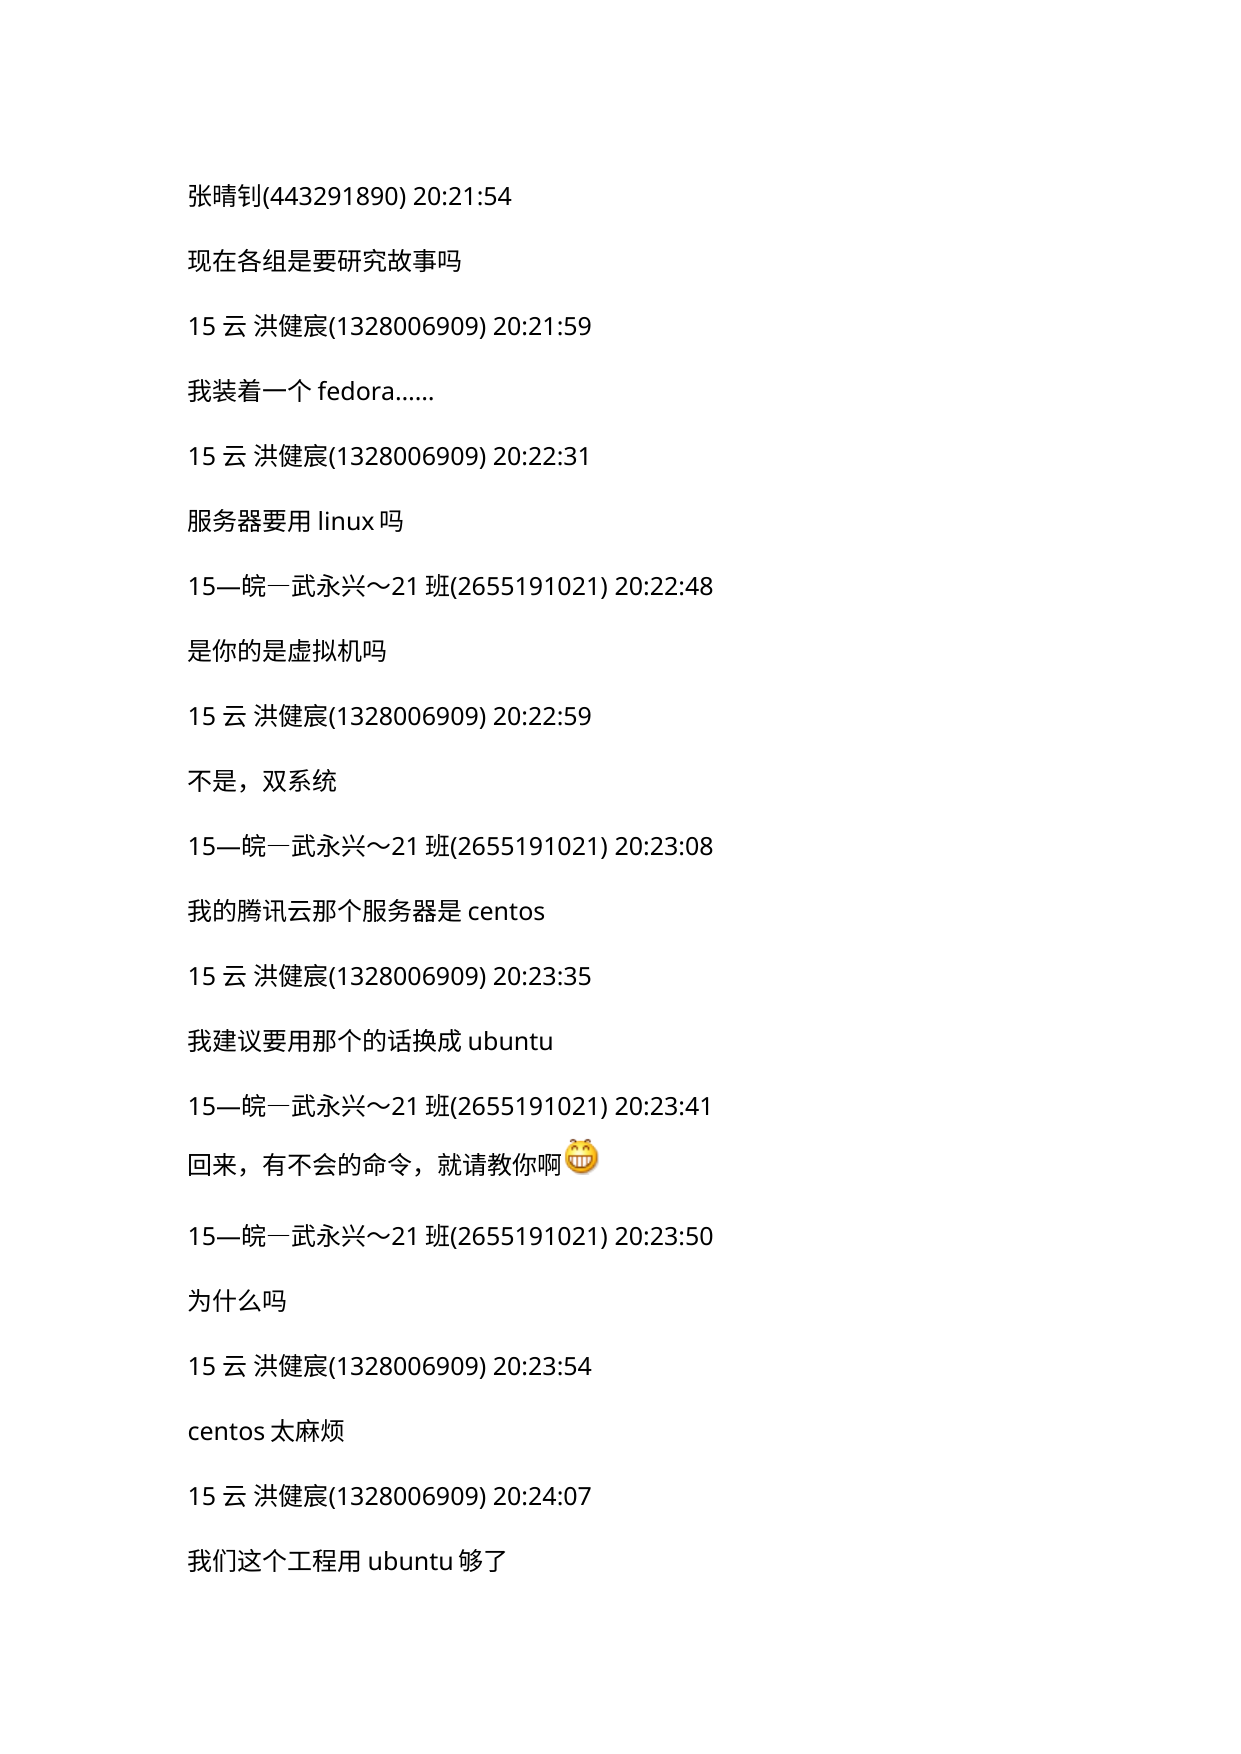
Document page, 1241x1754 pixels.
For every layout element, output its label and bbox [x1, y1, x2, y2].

text [187, 162, 1053, 1592]
picture [562, 1137, 600, 1175]
